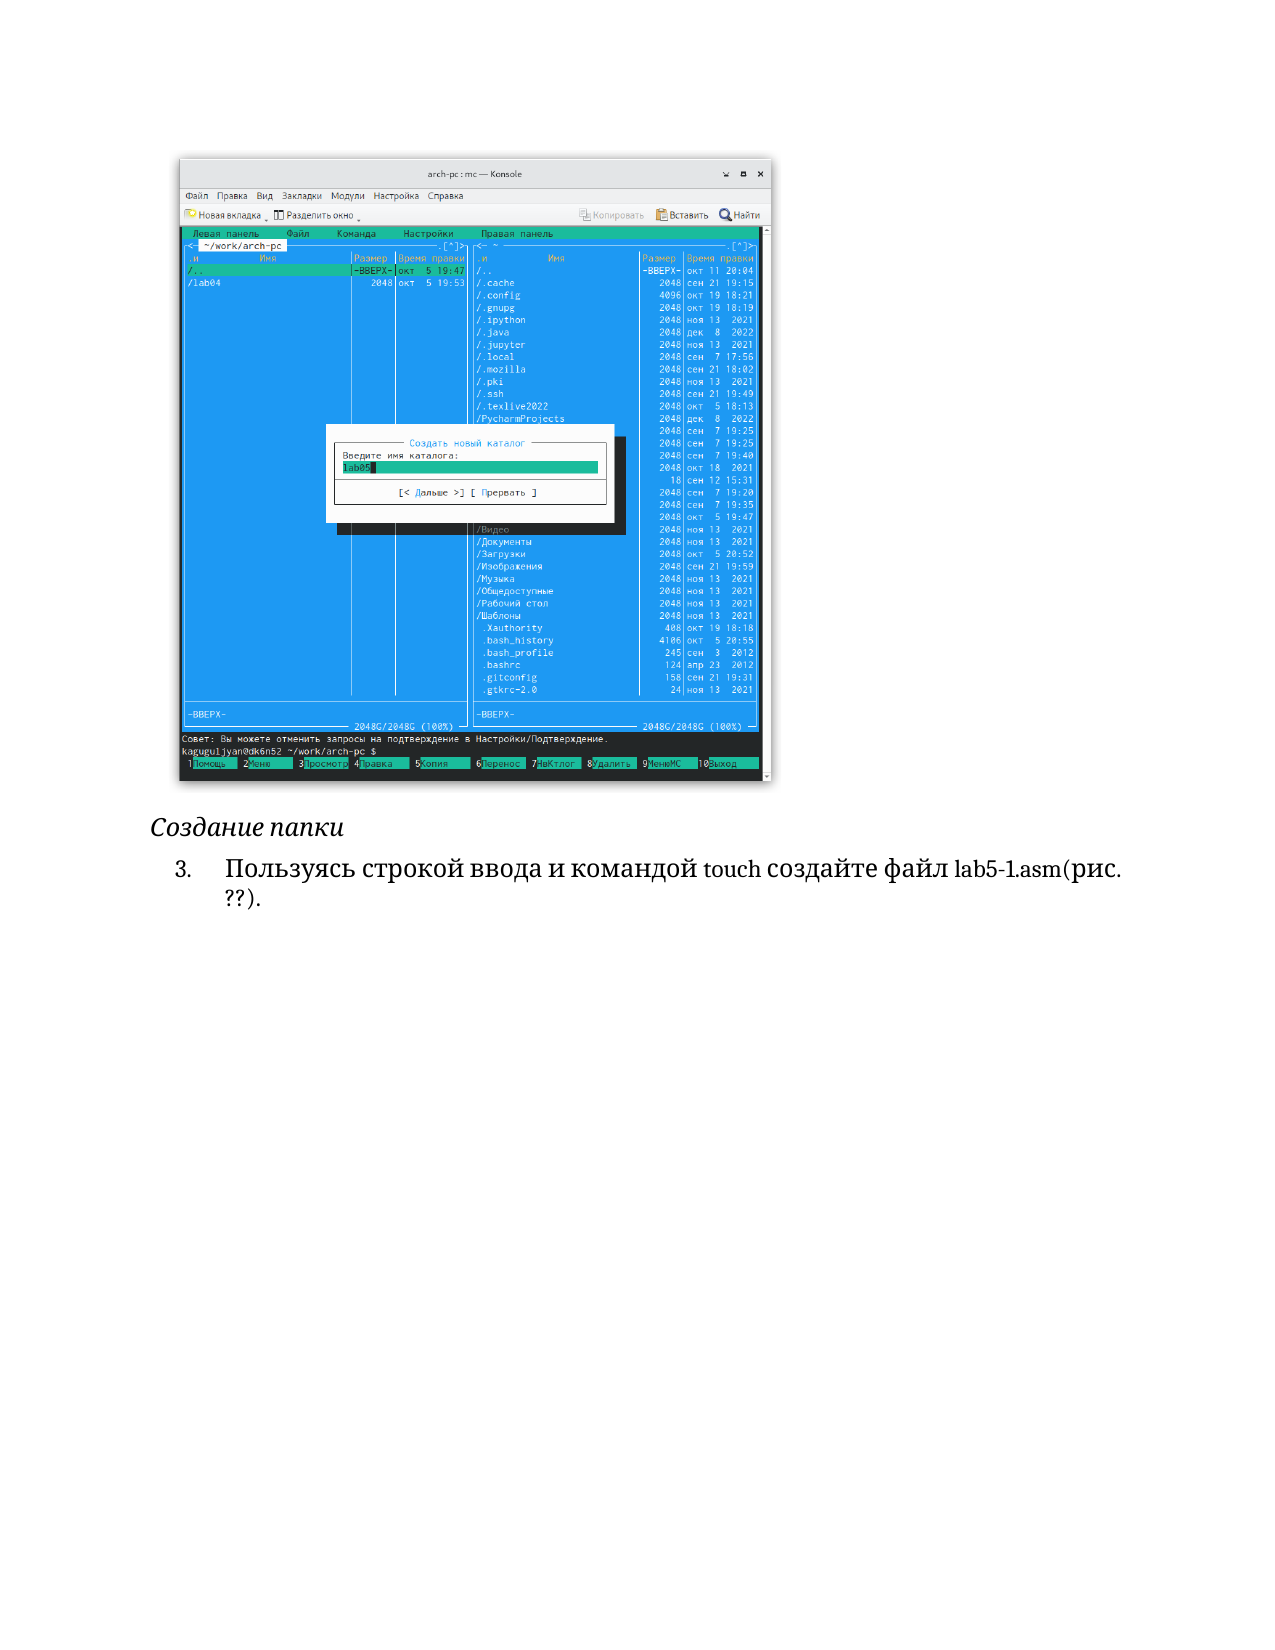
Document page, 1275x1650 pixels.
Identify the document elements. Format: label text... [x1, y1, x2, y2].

list Пользуясь строкой ввода и командой touch создайте файл lab5-1.asm(рис. ??). [175, 855, 1125, 912]
text Создание папки [150, 813, 1125, 842]
picture [168, 150, 782, 793]
